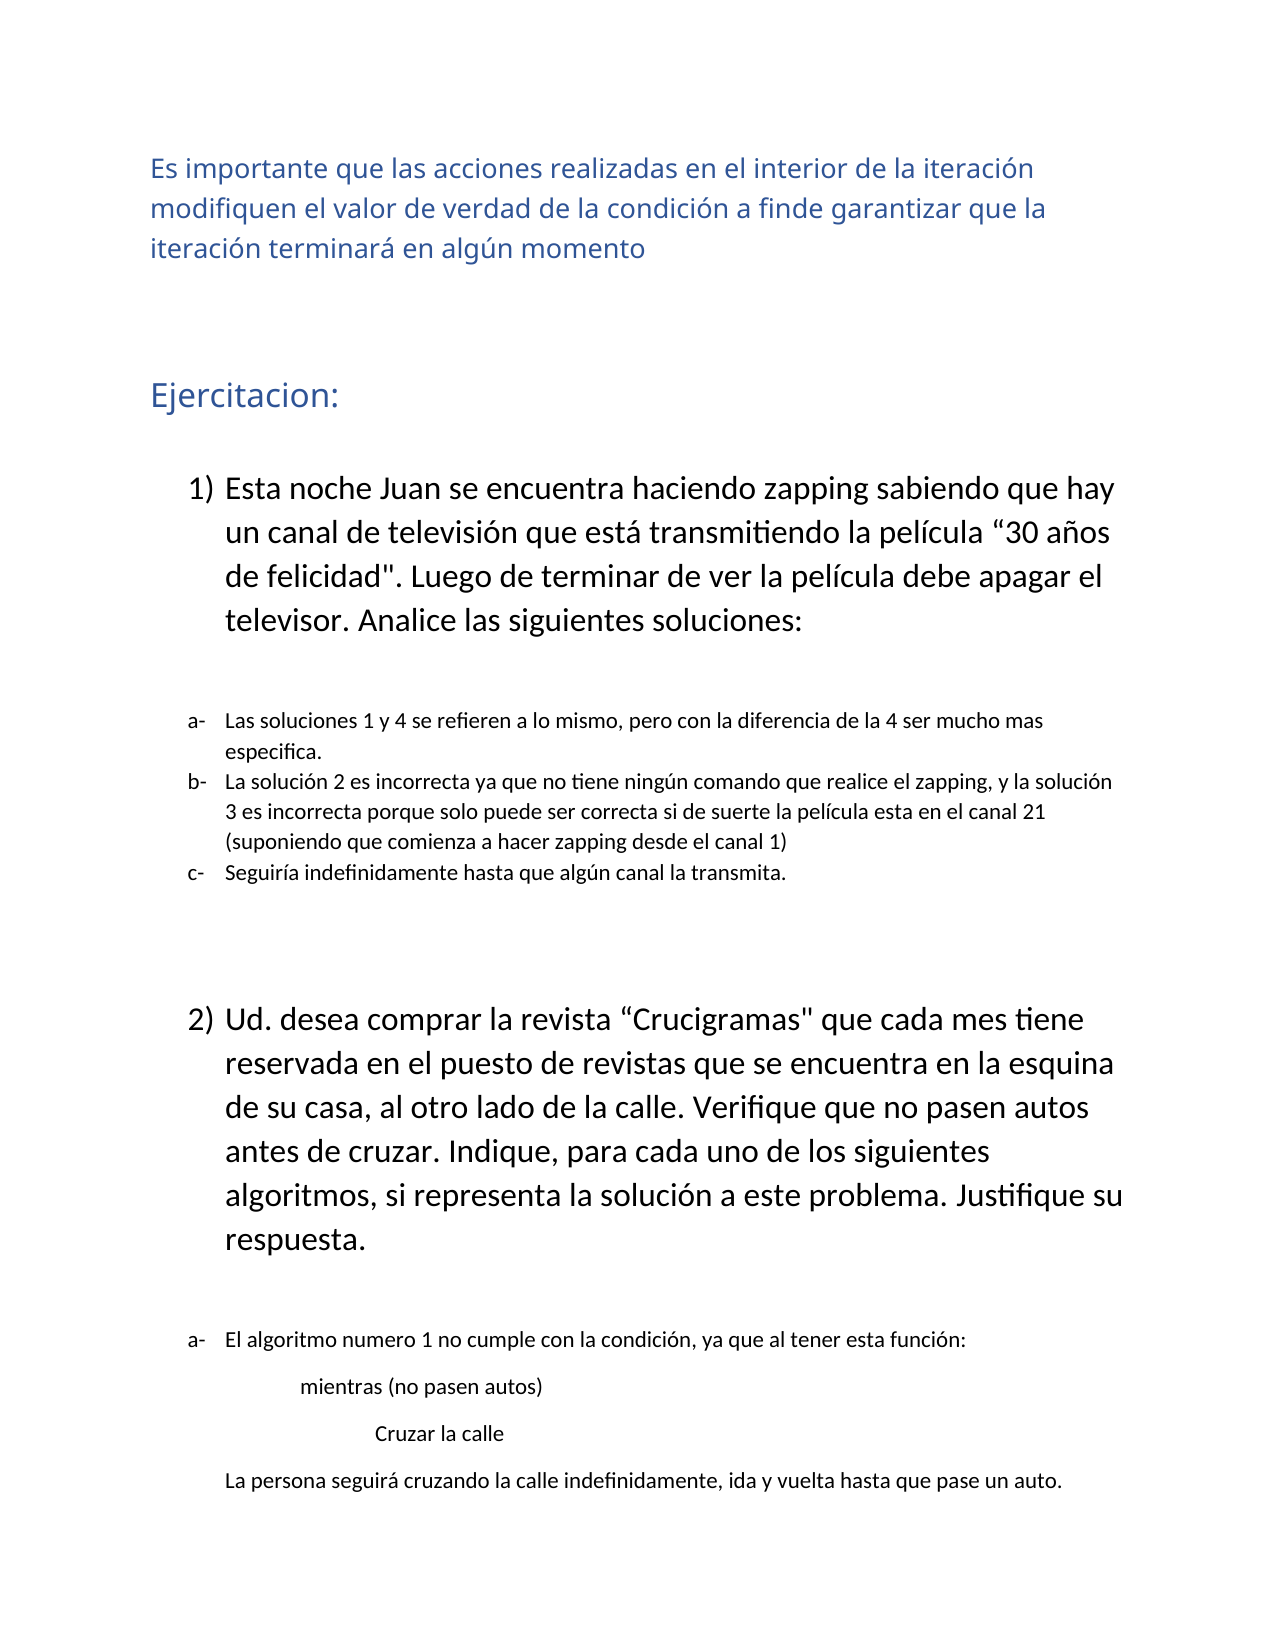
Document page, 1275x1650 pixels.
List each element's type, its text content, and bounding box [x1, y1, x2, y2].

list El algoritmo numero 1 no cumple con la condición, ya que al tener esta función: [187, 1326, 1125, 1354]
subtitle Ejercitacion: [150, 371, 1125, 417]
text Cruzar la calle [300, 1419, 1125, 1447]
list Las soluciones 1 y 4 se refieren a lo mismo, pero con la diferencia de la 4 ser mucho mas especifica. [187, 707, 1125, 765]
text mientras (no pasen autos) [225, 1372, 1125, 1401]
list La solución 2 es incorrecta ya que no tiene ningún comando que realice el zapping, y la solución 3 es incorrecta porque solo puede ser correcta si de suerte la película esta en el canal 21 (suponiendo que comienza a hacer zapping desde el canal 1) [187, 767, 1125, 856]
list Seguiría indefinidamente hasta que algún canal la transmita. [187, 858, 1125, 886]
text La persona seguirá cruzando la calle indefinidamente, ida y vuelta hasta que pase un auto. [150, 1466, 1125, 1494]
list Ud. desea comprar la revista “Crucigramas" que cada mes tiene reservada en el puesto de revistas que se encuentra en la esquina de su casa, al otro lado de la calle. Verifique que no pasen autos antes de cruzar. Indique, para cada uno de los siguientes algoritmos, si representa la solución a este problema. Justifique su respuesta. [187, 998, 1125, 1259]
subtitle Es importante que las acciones realizadas en el interior de la iteración modifiquen el valor de verdad de la condición a finde garantizar que la iteración terminará en algún momento [150, 150, 1125, 266]
list Esta noche Juan se encuentra haciendo zapping sabiendo que hay un canal de televisión que está transmitiendo la película “30 años de felicidad". Luego de terminar de ver la película debe apagar el televisor. Analice las siguientes soluciones: [187, 467, 1125, 640]
